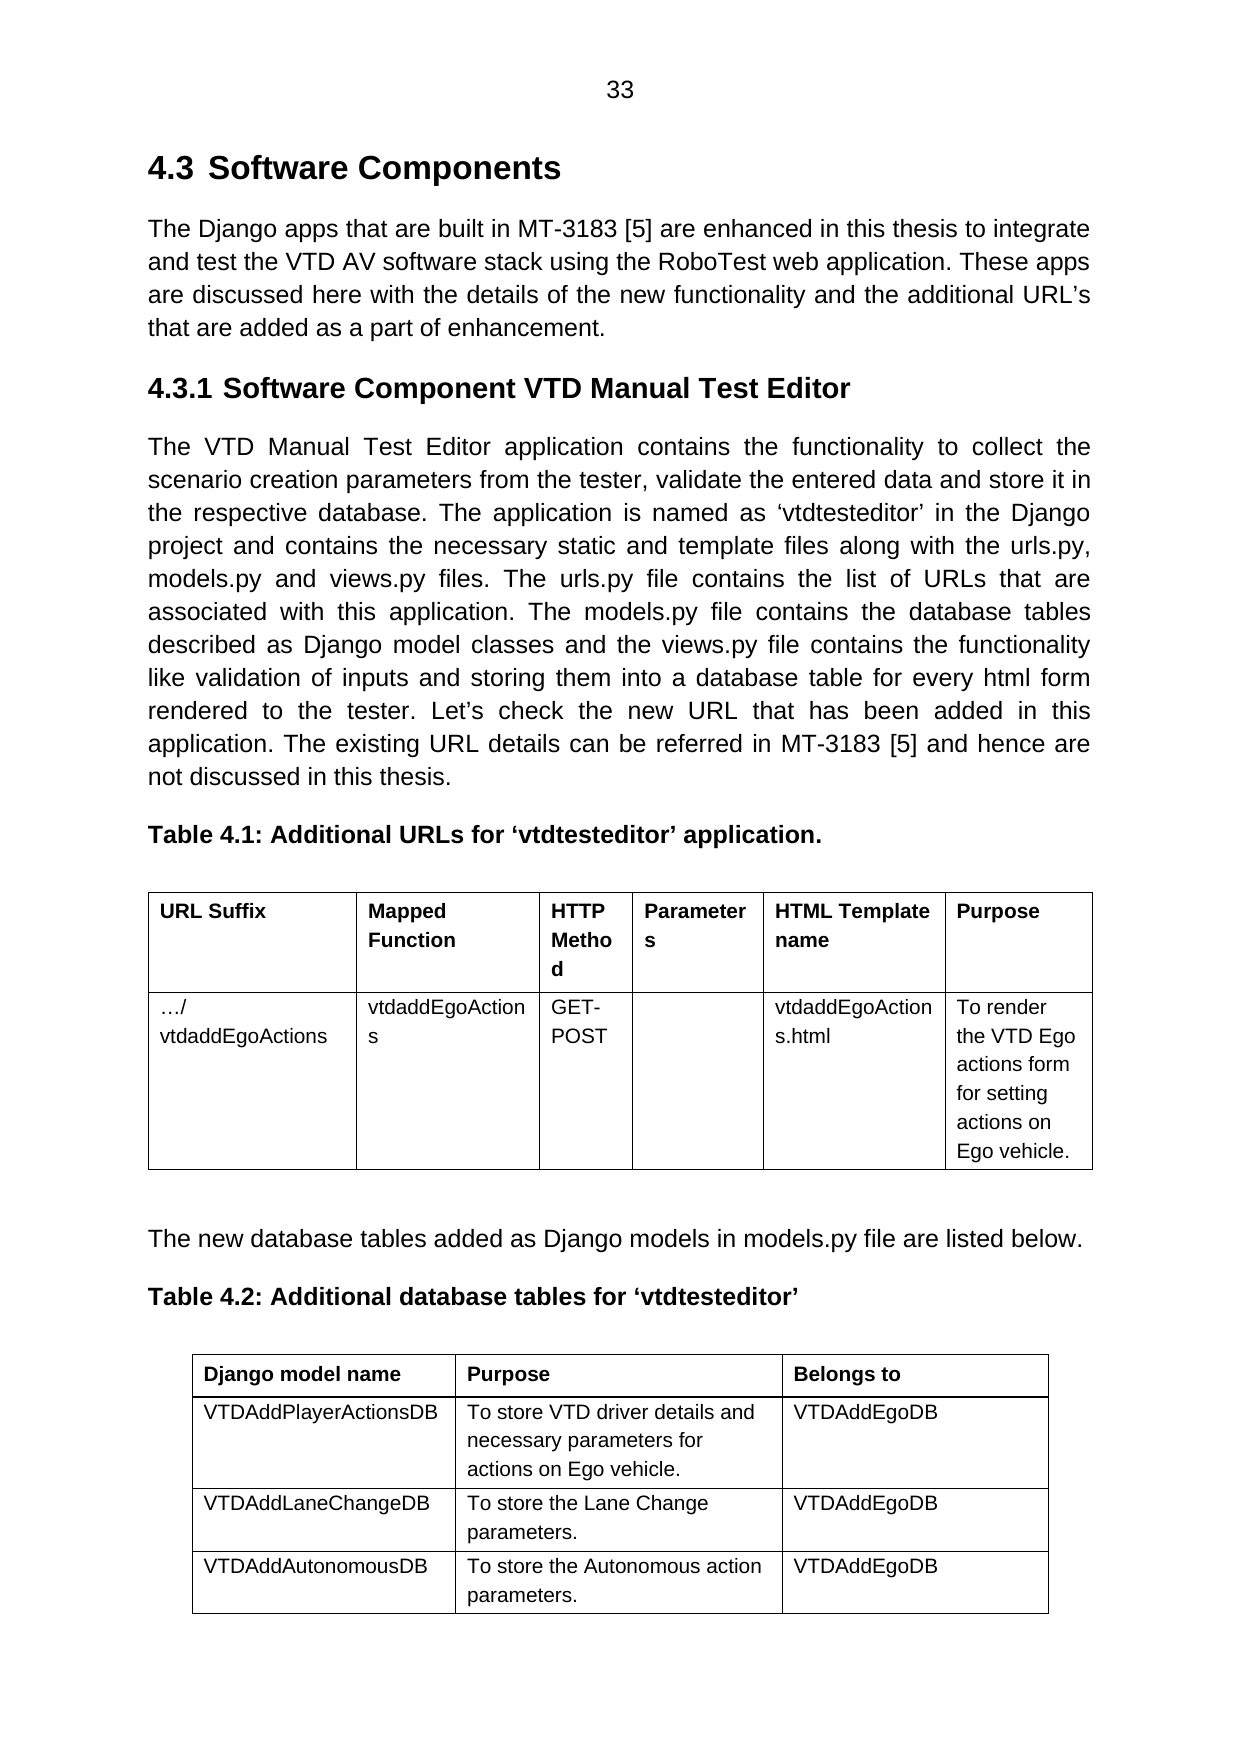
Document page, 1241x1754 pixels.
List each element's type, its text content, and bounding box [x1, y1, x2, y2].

text Table 4.1: Additional URLs for ‘vtdtesteditor’ application. [148, 820, 1092, 848]
text The Django apps that are built in MT-3183 [5] are enhanced in this thesis to integrate and test the VTD AV software stack using the RoboTest web application. These apps are discussed here with the details of the new functionality and the additional URL’s that are added as a part of enhancement. [148, 214, 1092, 342]
table_cell GET-POST [540, 993, 632, 1169]
table_cell …/vtdaddEgoActions [149, 993, 356, 1169]
table_cell To store VTD driver details and necessary parameters for actions on Ego vehicle. [456, 1398, 782, 1488]
text Table 4.2: Additional database tables for ‘vtdtesteditor’ [148, 1282, 1092, 1311]
table_cell VTDAddEgoDB [783, 1489, 1048, 1551]
table_header Mapped Function [357, 893, 539, 992]
table_cell To store the Lane Change parameters. [456, 1489, 782, 1551]
table_cell VTDAddEgoDB [783, 1552, 1048, 1613]
table_header Belongs to [783, 1355, 1048, 1396]
table_cell VTDAddLaneChangeDB [193, 1489, 455, 1551]
table_header Django model name [193, 1355, 455, 1396]
table_header Purpose [946, 893, 1092, 992]
subtitle Software Components [148, 148, 1092, 186]
table_header HTTP Method [540, 893, 632, 992]
table_header HTML Template name [764, 893, 945, 992]
table_cell [633, 993, 763, 1169]
subtitle Software Component VTD Manual Test Editor [148, 371, 1092, 405]
table_cell VTDAddEgoDB [783, 1398, 1048, 1488]
table_cell VTDAddAutonomousDB [193, 1552, 455, 1613]
table_cell VTDAddPlayerActionsDB [193, 1398, 455, 1488]
table_header Parameters [633, 893, 763, 992]
table_cell To store the Autonomous action parameters. [456, 1552, 782, 1613]
text The VTD Manual Test Editor application contains the functionality to collect the scenario creation parameters from the tester, validate the entered data and store it in the respective database. The application is named as ‘vtdtesteditor’ in the Django project and contains the necessary static and template files along with the urls.py, models.py and views.py files. The urls.py file contains the list of URLs that are associated with this application. The models.py file contains the database tables described as Django model classes and the views.py file contains the functionality like validation of inputs and storing them into a database table for every html form rendered to the tester. Let’s check the new URL that has been added in this application. The existing URL details can be referred in MT-3183 [5] and hence are not discussed in this thesis. [148, 432, 1092, 791]
text The new database tables added as Django models in models.py file are listed below. [148, 1224, 1092, 1253]
table_header Purpose [456, 1355, 782, 1396]
table_cell vtdaddEgoActions.html [764, 993, 945, 1169]
table_cell To render the VTD Ego actions form for setting actions on Ego vehicle. [946, 993, 1092, 1169]
table_header URL Suffix [149, 893, 356, 992]
table_cell vtdaddEgoActions [357, 993, 539, 1169]
